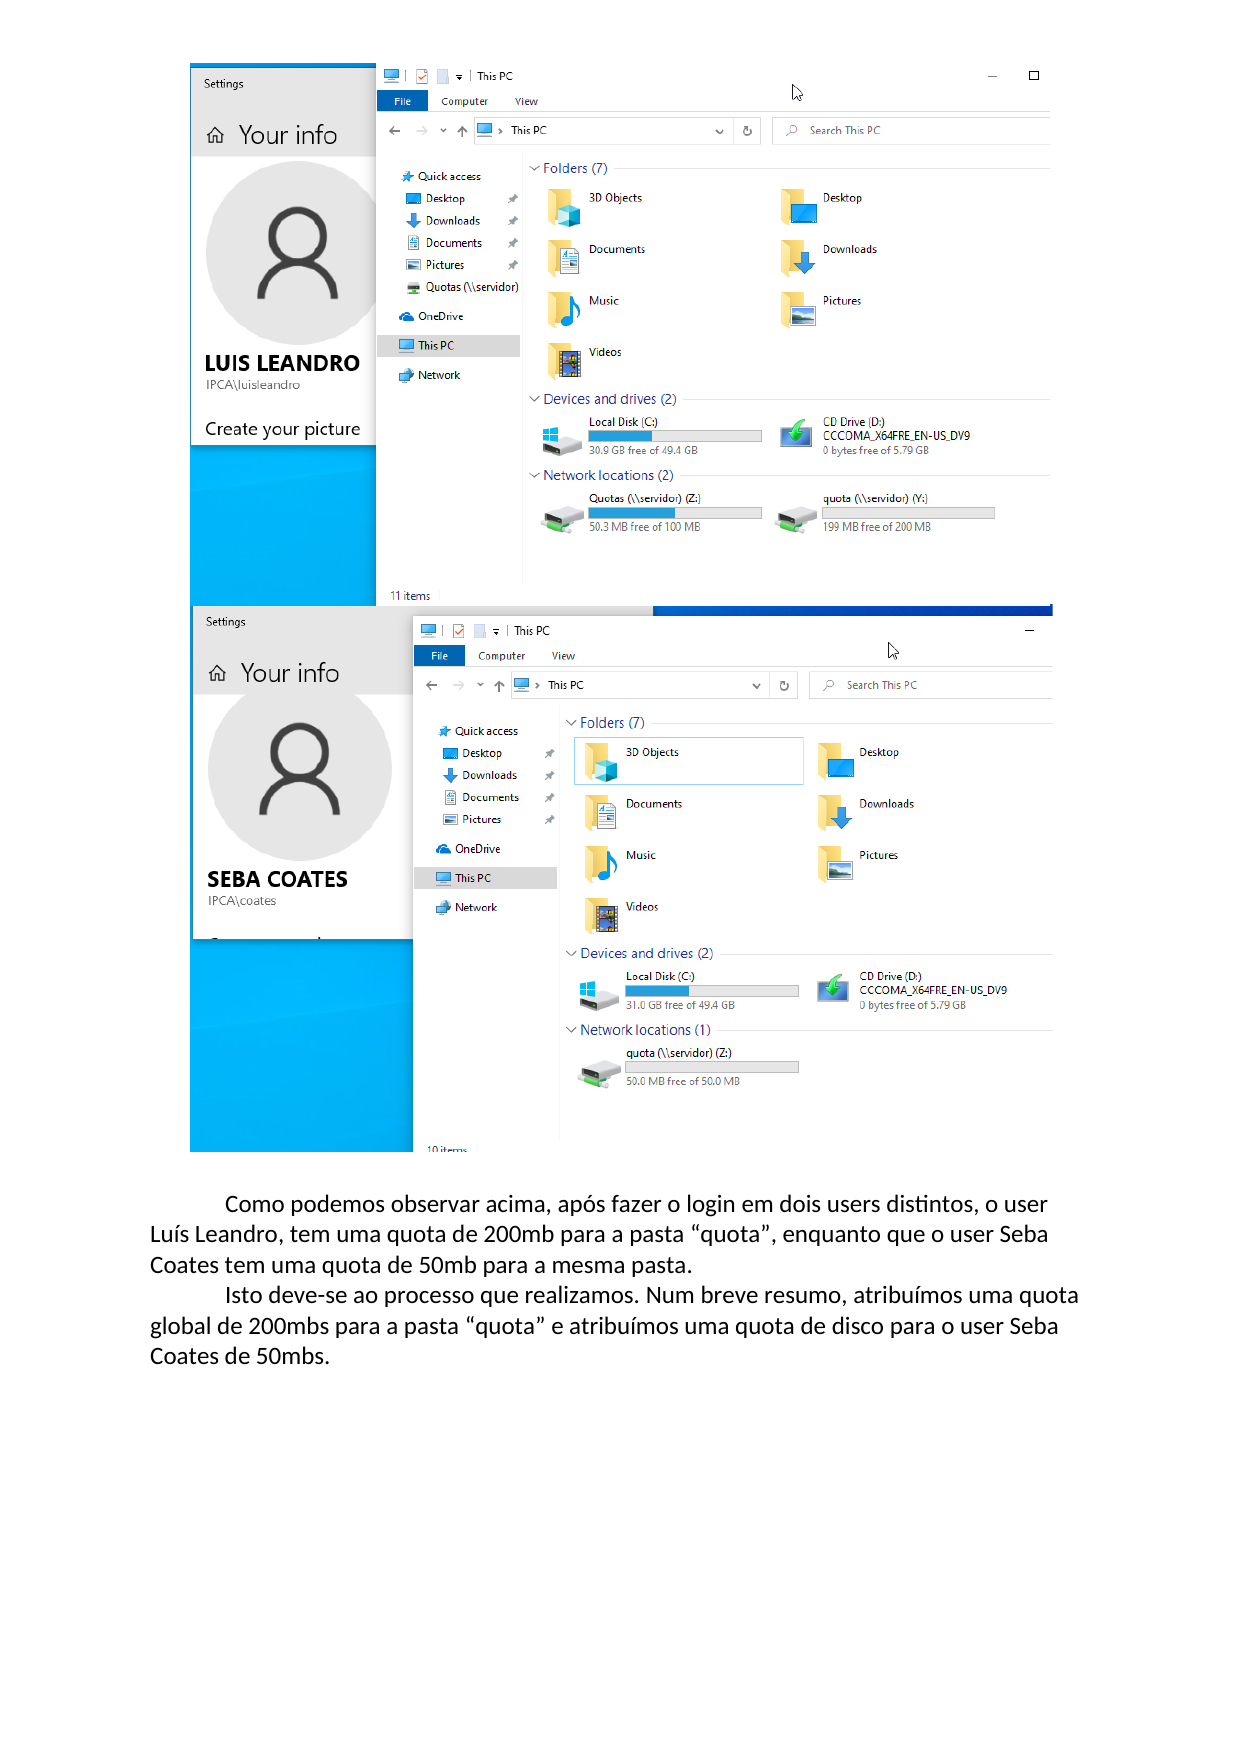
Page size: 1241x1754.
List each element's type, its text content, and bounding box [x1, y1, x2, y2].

text Como podemos observar acima, após fazer o login em dois users distintos, o user Luís Leandro, tem uma quota de 200mb para a pasta “quota”, enquanto que o user Seba Coates tem uma quota de 50mb para a mesma pasta. [150, 1188, 1090, 1279]
text Isto deve-se ao processo que realizamos. Num breve resumo, atribuímos uma quota global de 200mbs para a pasta “quota” e atribuímos uma quota de disco para o user Seba Coates de 50mbs. [150, 1279, 1090, 1371]
picture [190, 63, 1053, 1152]
